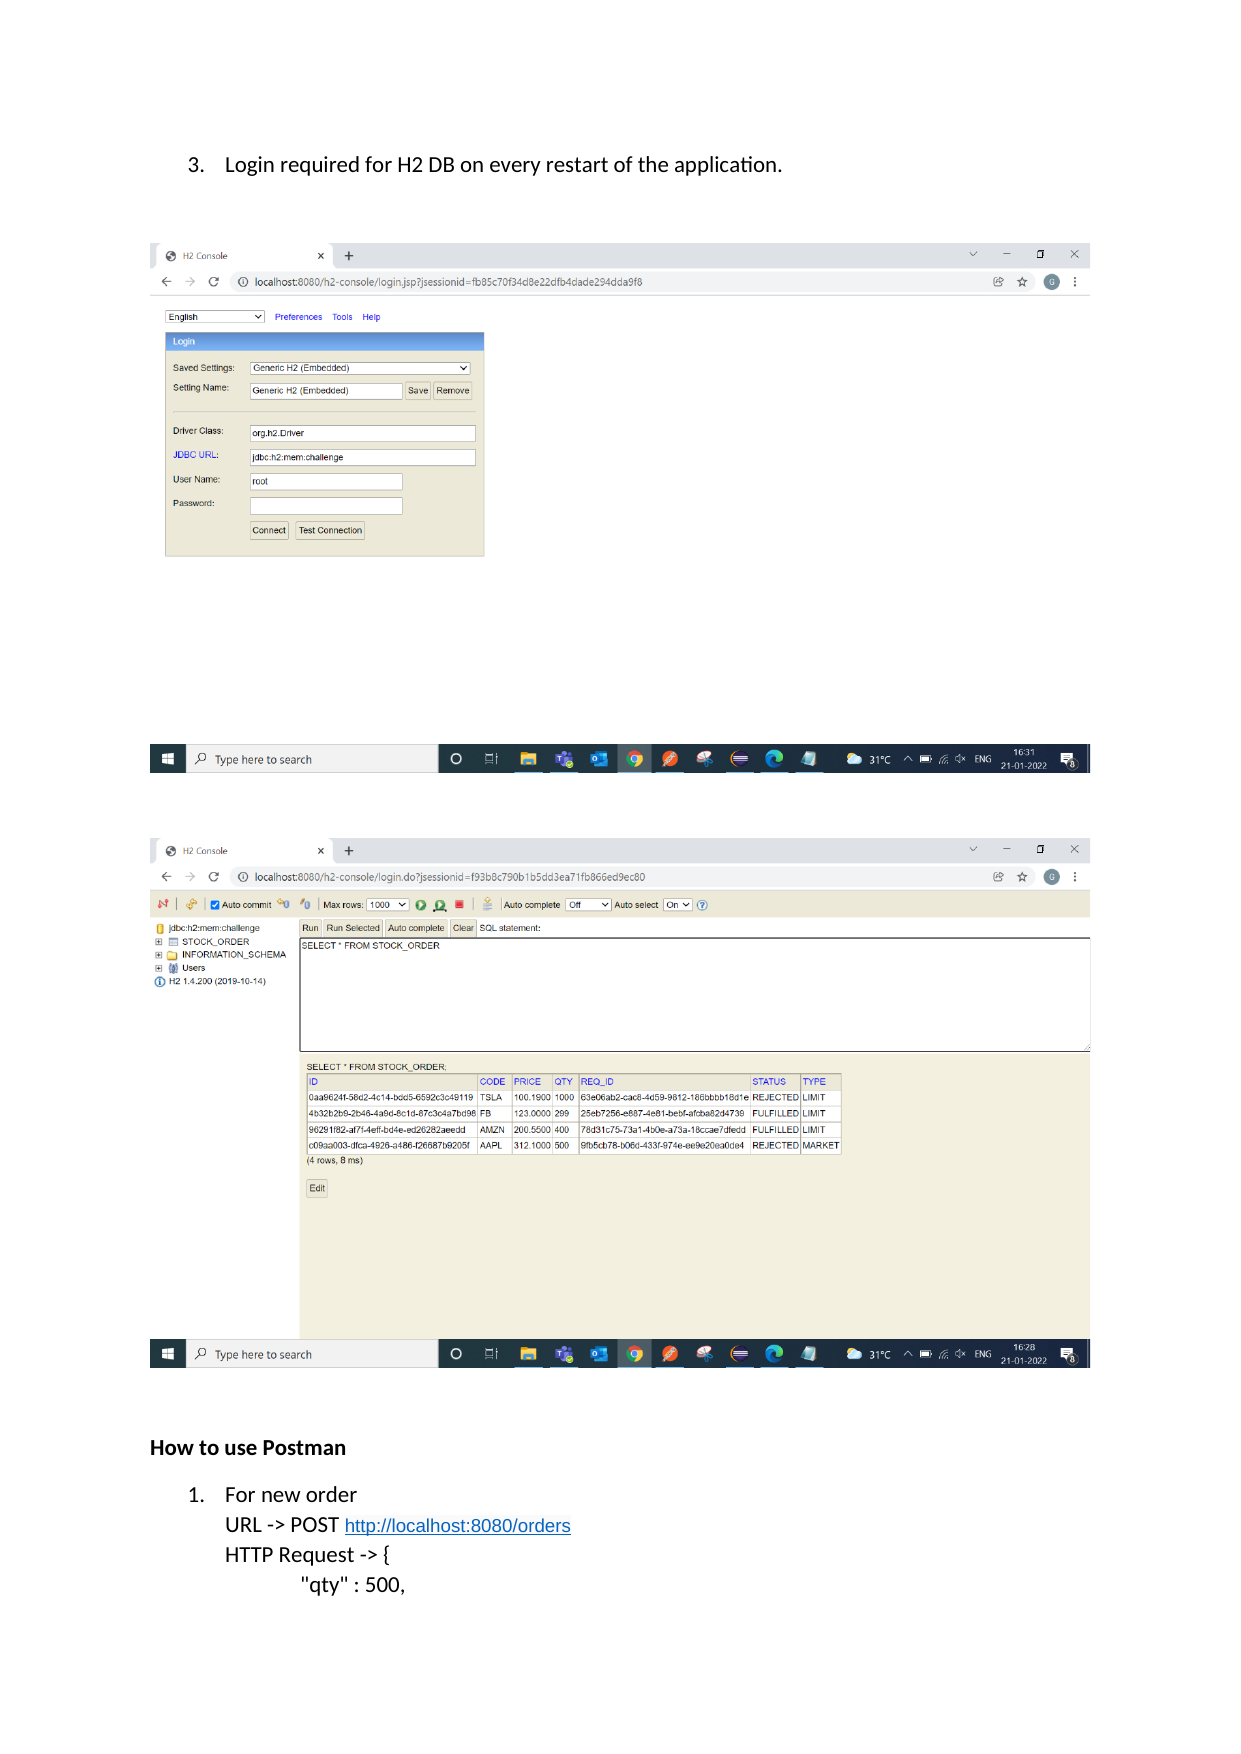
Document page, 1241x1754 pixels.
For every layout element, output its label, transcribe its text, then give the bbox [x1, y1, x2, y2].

picture [150, 838, 1091, 1368]
picture [150, 243, 1091, 773]
list "qty" : 500, [225, 1571, 1090, 1599]
list URL -> POST http://localhost:8080/orders [225, 1510, 1090, 1538]
list Login required for H2 DB on every restart of the application. [187, 150, 1090, 178]
list HTTP Request -> { [225, 1540, 1090, 1568]
text How to use Postman [150, 1433, 1090, 1461]
list For new order [187, 1480, 1090, 1508]
